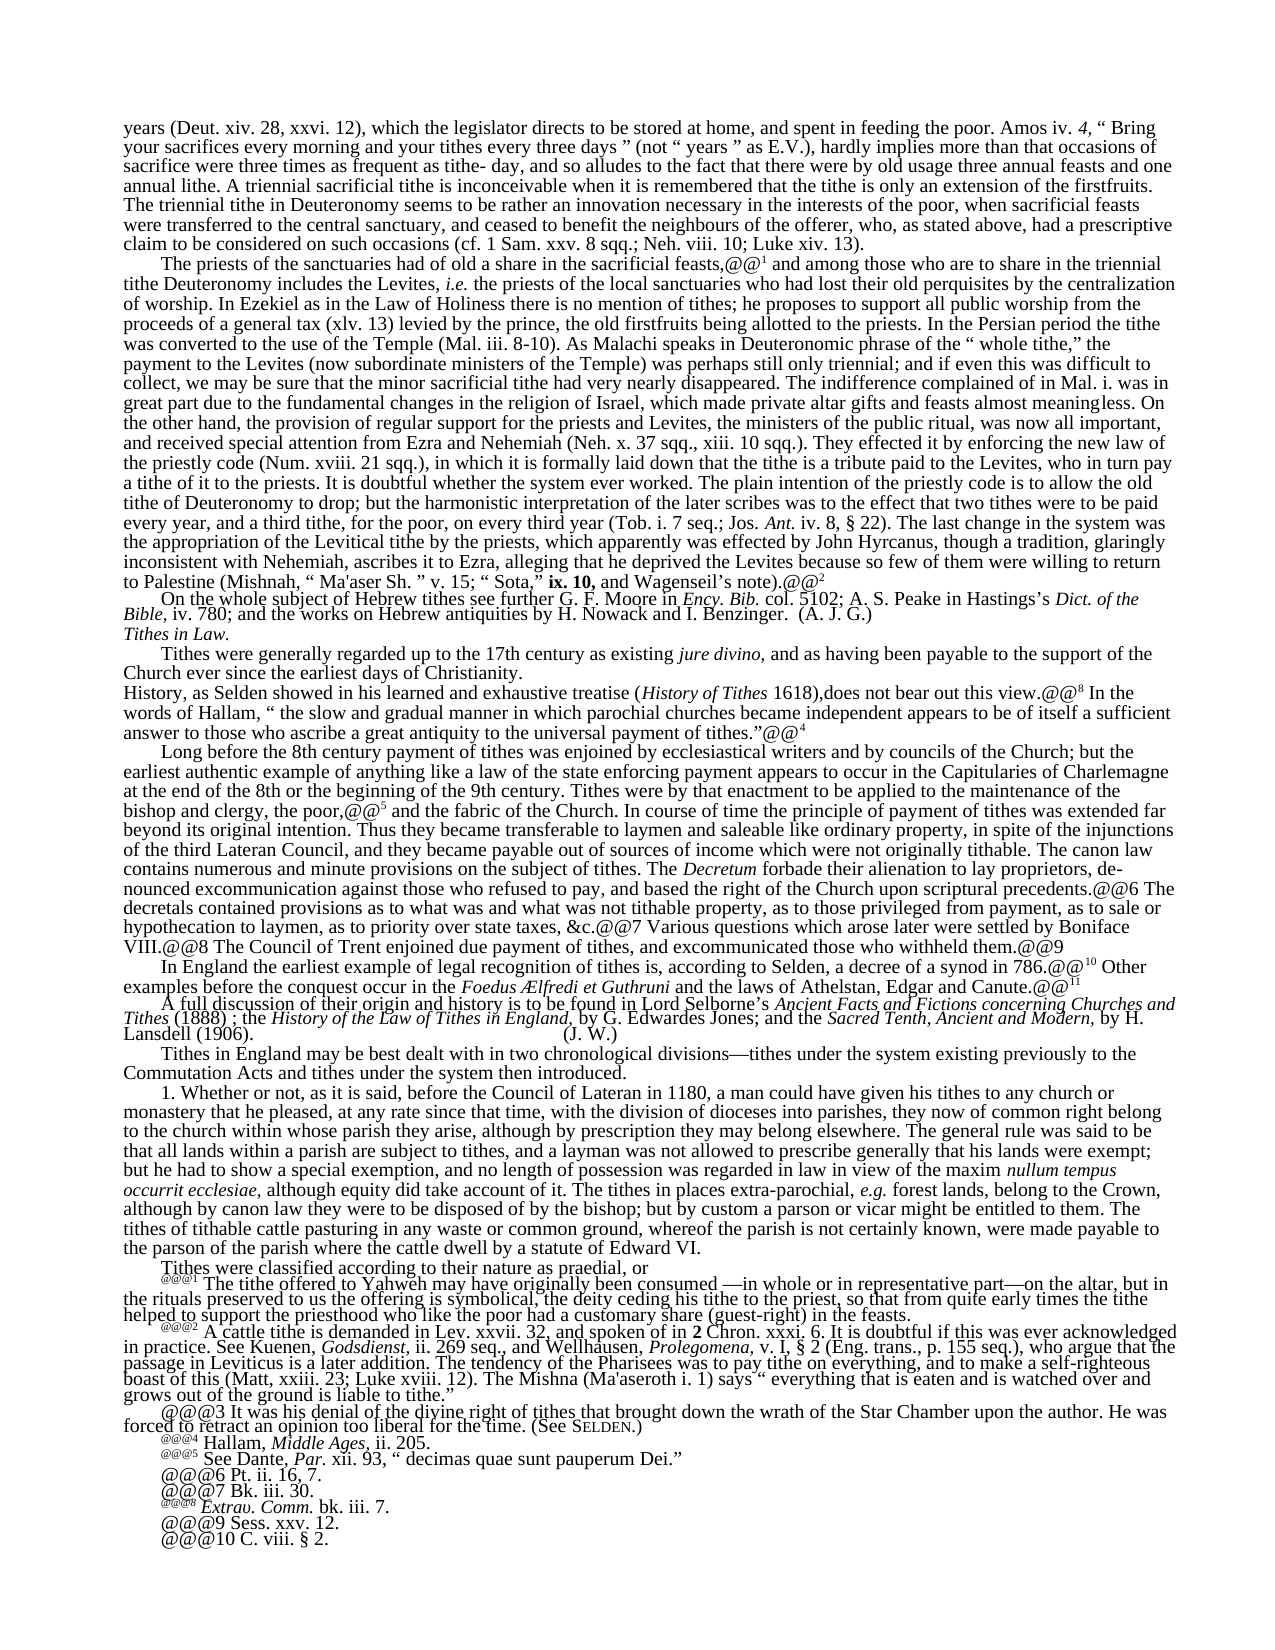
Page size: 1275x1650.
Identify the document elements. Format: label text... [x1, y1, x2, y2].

text History, as Selden showed in his learned and exhaustive treatise (History of Tithes 1618),does not bear out this view.@@8 In the words of Hallam, “ the slow and gradual manner in which parochial churches became independent appears to be of itself a sufficient answer to those who ascribe a great antiquity to the universal payment of tithes.”@@4 [123, 684, 1177, 743]
text In England the earliest example of legal recognition of tithes is, according to Selden, a decree of a synod in 786.@@10 Other examples before the conquest occur in the Foedus Ælfredi et Guthruni and the laws of Athelstan, Edgar and Canute.@@11 [123, 958, 1177, 997]
text 1. Whether or not, as it is said, before the Council of Lateran in 1180, a man could have given his tithes to any church or monastery that he pleased, at any rate since that time, with the division of dioceses into parishes, they now of common right belong to the church within whose parish they arise, although by prescription they may belong elsewhere. The general rule was said to be that all lands within a parish are subject to tithes, and a layman was not allowed to prescribe generally that his lands were exempt; but he had to show a special exemption, and no length of possession was regarded in law in view of the maxim nullum tempus occurrit ecclesiae, although equity did take account of it. The tithes in places extra-parochial, e.g. forest lands, belong to the Crown, although by canon law they were to be disposed of by the bishop; but by custom a parson or vicar might be entitled to them. The tithes of tithable cattle pasturing in any waste or common ground, whereof the parish is not certainly known, were made payable to the parson of the parish where the cattle dwell by a statute of Edward VI. [123, 1084, 1177, 1259]
text @@@7 Bk. iii. 30. [123, 1484, 1177, 1500]
text @@@6 Pt. ii. 16, 7. [123, 1469, 1177, 1484]
text Tithes were generally regarded up to the 17th century as existing jure divino, and as having been payable to the support of the Church ever since the earliest days of Christianity. [123, 644, 1177, 684]
text On the whole subject of Hebrew tithes see further G. F. Moore in Ency. Bib. col. 5102; A. S. Peake in Hastings’s Dict. of the Bible, iv. 780; and the works on Hebrew antiquities by H. Nowack and I. Benzinger. (A. J. G.) [123, 593, 1177, 625]
text @@@8 Extraυ. Comm. bk. iii. 7. [123, 1500, 1177, 1517]
text @@@4 Hallam, Middle Ages, ii. 205. [123, 1437, 1177, 1453]
text @@@2 A cattle tithe is demanded in Lev. xxvii. 32, and spoken of in 2 Chron. xxxi. 6. It is doubtful if this was ever acknowledged in practice. See Kuenen, Godsdienst, ii. 269 seq., and Wellhausen, Prolegomena, v. I, § 2 (Eng. trans., p. 155 seq.), who argue that the passage in Leviticus is a later addition. The tendency of the Pharisees was to pay tithe on everything, and to make a self-righteous boast of this (Matt, xxiii. 23; Luke xviii. 12). The Mishna (Ma'aseroth i. 1) says “ everything that is eaten and is watched over and grows out of the ground is liable to tithe.” [123, 1326, 1177, 1406]
text years (Deut. xiv. 28, xxvi. 12), which the legislator directs to be stored at home, and spent in feeding the poor. Amos iv. 4, “ Bring your sacrifices every morning and your tithes every three days ” (not “ years ” as E.V.), hardly implies more than that occasions of sacrifice were three times as frequent as tithe- day, and so alludes to the fact that there were by old usage three annual feasts and one annual lithe. A triennial sacrificial tithe is inconceivable when it is remembered that the tithe is only an extension of the firstfruits. The triennial tithe in Deuteronomy seems to be rather an innovation necessary in the interests of the poor, when sacrificial feasts were transferred to the central sanctuary, and ceased to benefit the neighbours of the offerer, who, as stated above, had a prescriptive claim to be considered on such occasions (cf. 1 Sam. xxv. 8 sqq.; Neh. viii. 10; Luke xiv. 13). [123, 119, 1177, 255]
text @@@5 See Dante, Par. xii. 93, “ decimas quae sunt pauperum Dei.” [123, 1453, 1177, 1469]
text Long before the 8th century payment of tithes was enjoined by ecclesiastical writers and by councils of the Church; but the earliest authentic example of anything like a law of the state enforcing payment appears to occur in the Capitularies of Charlemagne at the end of the 8th or the beginning of the 9th century. Tithes were by that enactment to be applied to the maintenance of the bishop and clergy, the poor,@@5 and the fabric of the Church. In course of time the principle of payment of tithes was extended far beyond its original intention. Thus they became transferable to laymen and saleable like ordinary property, in spite of the injunctions of the third Lateran Council, and they became payable out of sources of income which were not originally tithable. The canon law contains numerous and minute provisions on the subject of tithes. The Decretum forbade their alienation to lay proprietors, denounced excommunication against those who refused to pay, and based the right of the Church upon scriptural precedents.@@6 The decretals contained provisions as to what was and what was not tithable property, as to those privileged from payment, as to sale or hypothecation to laymen, as to priority over state taxes, &c.@@7 Various questions which arose later were settled by Boniface VIII.@@8 The Council of Trent enjoined due payment of tithes, and excommunicated those who withheld them.@@9 [123, 743, 1177, 958]
text @@@10 C. viii. § 2. [123, 1533, 1177, 1548]
text @@@3 It was his denial of the divine right of tithes that brought down the wrath of the Star Chamber upon the author. He was forced to retract an opinion too liberal for the time. (See Selden.) [123, 1406, 1177, 1437]
text The priests of the sanctuaries had of old a share in the sacrificial feasts,@@1 and among those who are to share in the triennial tithe Deuteronomy includes the Levites, i.e. the priests of the local sanctuaries who had lost their old perquisites by the centralization of worship. In Ezekiel as in the Law of Holiness there is no mention of tithes; he proposes to support all public worship from the proceeds of a general tax (xlv. 13) levied by the prince, the old firstfruits being allotted to the priests. In the Persian period the tithe was converted to the use of the Temple (Mal. iii. 8-10). As Malachi speaks in Deuteronomic phrase of the “ whole tithe,” the payment to the Levites (now subordinate ministers of the Temple) was perhaps still only triennial; and if even this was difficult to collect, we may be sure that the minor sacrificial tithe had very nearly disappeared. The indifference complained of in Mal. i. was in great part due to the fundamental changes in the religion of Israel, which made private altar gifts and feasts almost meaningless. On the other hand, the provision of regular support for the priests and Levites, the ministers of the public ritual, was now all important, and received special attention from Ezra and Nehemiah (Neh. x. 37 sqq., xiii. 10 sqq.). They effected it by enforcing the new law of the priestly code (Num. xviii. 21 sqq.), in which it is formally laid down that the tithe is a tribute paid to the Levites, who in turn pay a tithe of it to the priests. It is doubtful whether the system ever worked. The plain intention of the priestly code is to allow the old tithe of Deuteronomy to drop; but the harmonistic interpretation of the later scribes was to the effect that two tithes were to be paid every year, and a third tithe, for the poor, on every third year (Tob. i. 7 seq.; Jos. Ant. iv. 8, § 22). The last change in the system was the appropriation of the Levitical tithe by the priests, which apparently was effected by John Hyrcanus, though a tradition, glaringly inconsistent with Nehemiah, ascribes it to Ezra, alleging that he deprived the Levites because so few of them were willing to return to Palestine (Mishnah, “ Ma'aser Sh. ” v. 15; “ Sota,” ix. 10, and Wagenseil’s note).@@2 [123, 255, 1177, 593]
text @@@9 Sess. xxv. 12. [123, 1517, 1177, 1533]
text Tithes in Law. [123, 625, 1177, 644]
text Tithes were classified according to their nature as praedial, or [123, 1259, 1177, 1278]
text Tithes in England may be best dealt with in two chronological divisions—tithes under the system existing previously to the Commutation Acts and tithes under the system then introduced. [123, 1045, 1177, 1084]
text A full discussion of their origin and history is to be found in Lord Selborne’s Ancient Facts and Fictions concerning Churches and Tithes (1888) ; the History of the Law of Tithes in England, by G. Edwardes Jones; and the Sacred Tenth, Ancient and Modern, by H. Lansdell (1906). (J. W.) [123, 997, 1177, 1045]
text @@@1 The tithe offered to Yahweh may have originally been consumed —in whole or in representative part—on the altar, but in the rituals preserved to us the offering is symbolical, the deity ceding his tithe to the priest, so that from quite early times the tithe helped to support the priesthood who like the poor had a customary share (guest-right) in the feasts. [123, 1278, 1177, 1326]
